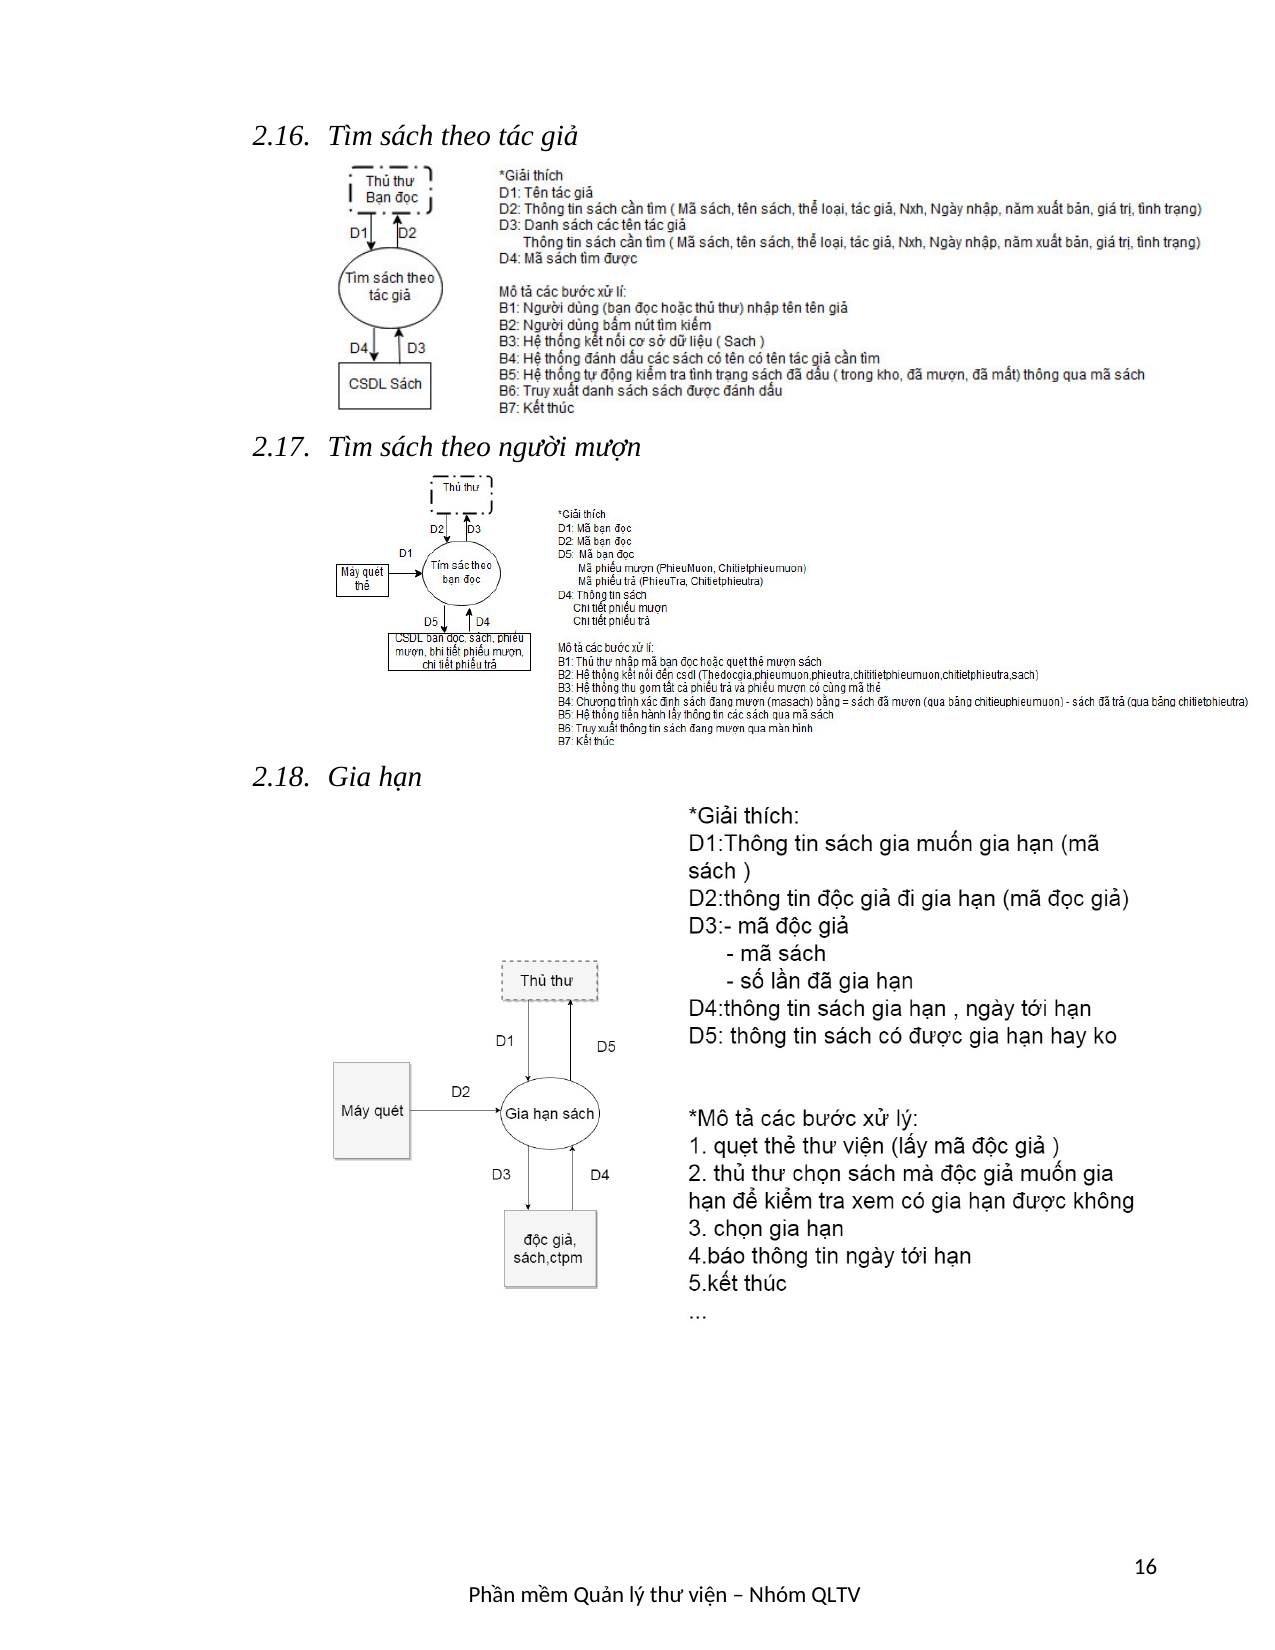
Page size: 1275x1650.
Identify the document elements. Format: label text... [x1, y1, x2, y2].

picture [327, 795, 1155, 1329]
list Gia hạn [252, 759, 1157, 793]
picture [327, 154, 1221, 428]
picture [327, 465, 1257, 757]
list Tìm sách theo tác giả [252, 118, 1157, 152]
list Tìm sách theo người mượn [252, 429, 1157, 463]
